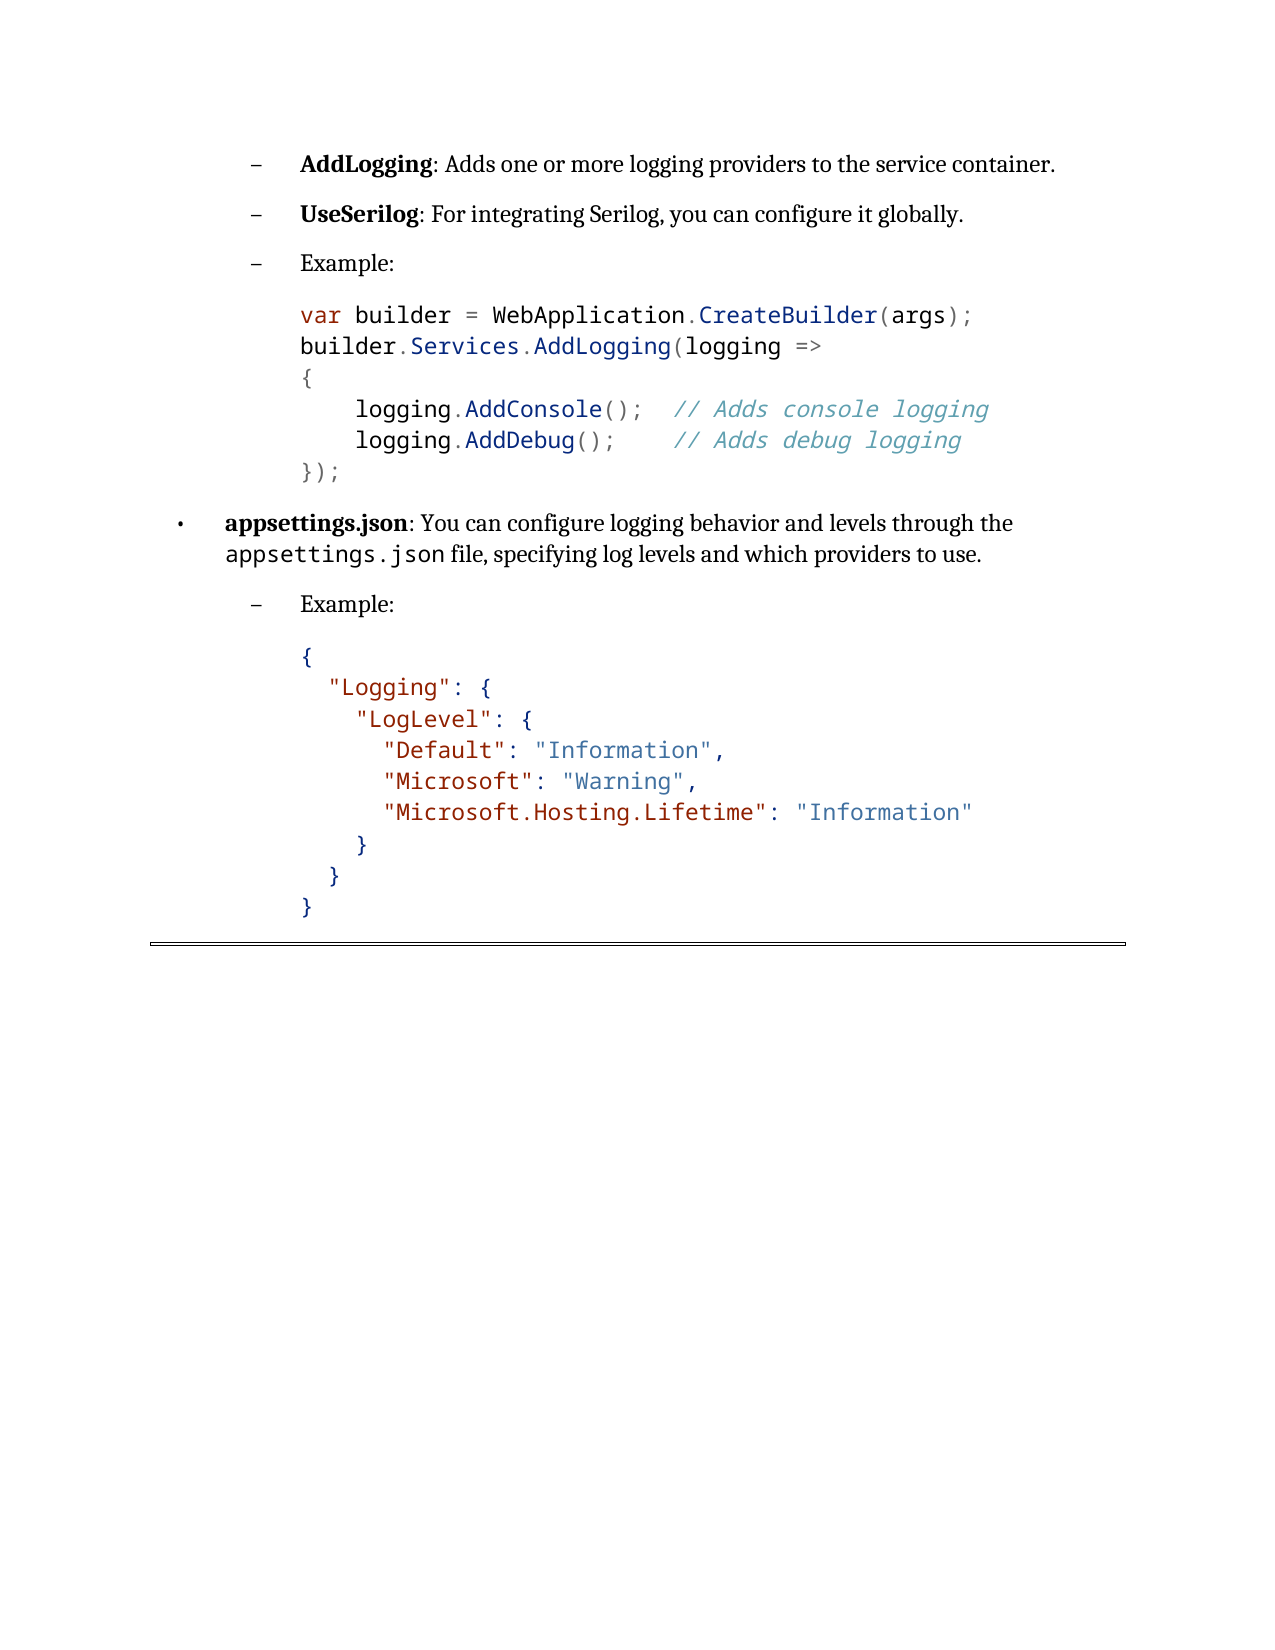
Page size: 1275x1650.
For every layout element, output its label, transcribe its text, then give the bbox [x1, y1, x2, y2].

list AddLogging: Adds one or more logging providers to the service container. [250, 150, 1125, 179]
list { "Logging": { "LogLevel": { "Default": "Information", "Microsoft": "Warning", "Microsoft.Hosting.Lifetime": "Information" } } } [250, 640, 1125, 921]
list UseSerilog: For integrating Serilog, you can configure it globally. [250, 199, 1125, 228]
list appsettings.json: You can configure logging behavior and levels through the appsettings.json file, specifying log levels and which providers to use. [175, 507, 1125, 569]
list Example: [250, 249, 1125, 278]
list Example: [250, 590, 1125, 619]
list var builder = WebApplication.CreateBuilder(args); builder.Services.AddLogging(logging => { logging.AddConsole(); // Adds console logging logging.AddDebug(); // Adds debug logging }); [250, 299, 1125, 486]
